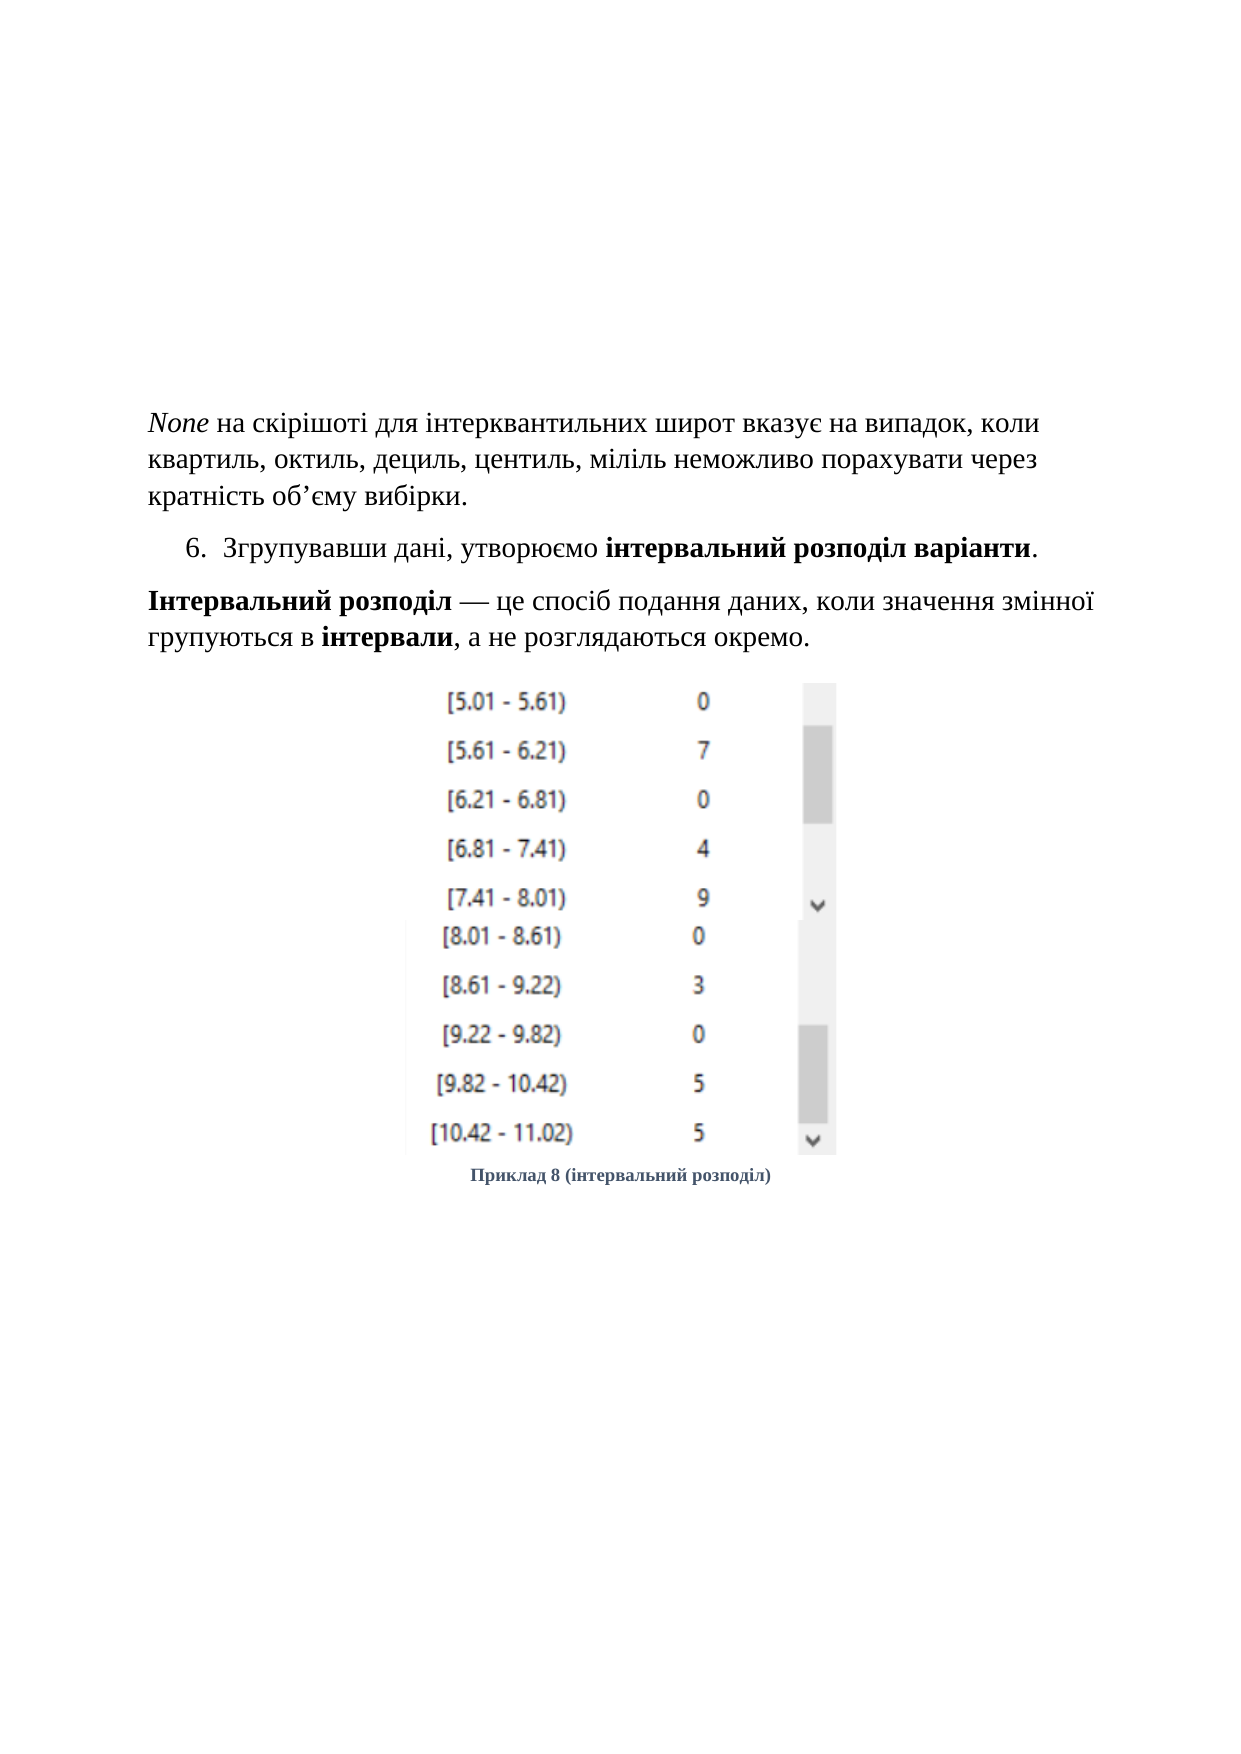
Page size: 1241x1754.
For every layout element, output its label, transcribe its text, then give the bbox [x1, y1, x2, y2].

picture [405, 683, 837, 1155]
text None на скірішоті для інтерквантильних широт вказує на випадок, коли квартиль, октиль, дециль, центиль, міліль неможливо порахувати через кратність об’єму вибірки. [148, 405, 1152, 511]
list Згрупувавши дані, утворюємо інтервальний розподіл варіанти. [185, 531, 1152, 564]
text Інтервальний розподіл — це спосіб подання даних, коли значення змінної групуються в інтервали, а не розглядаються окремо. [148, 583, 1152, 653]
